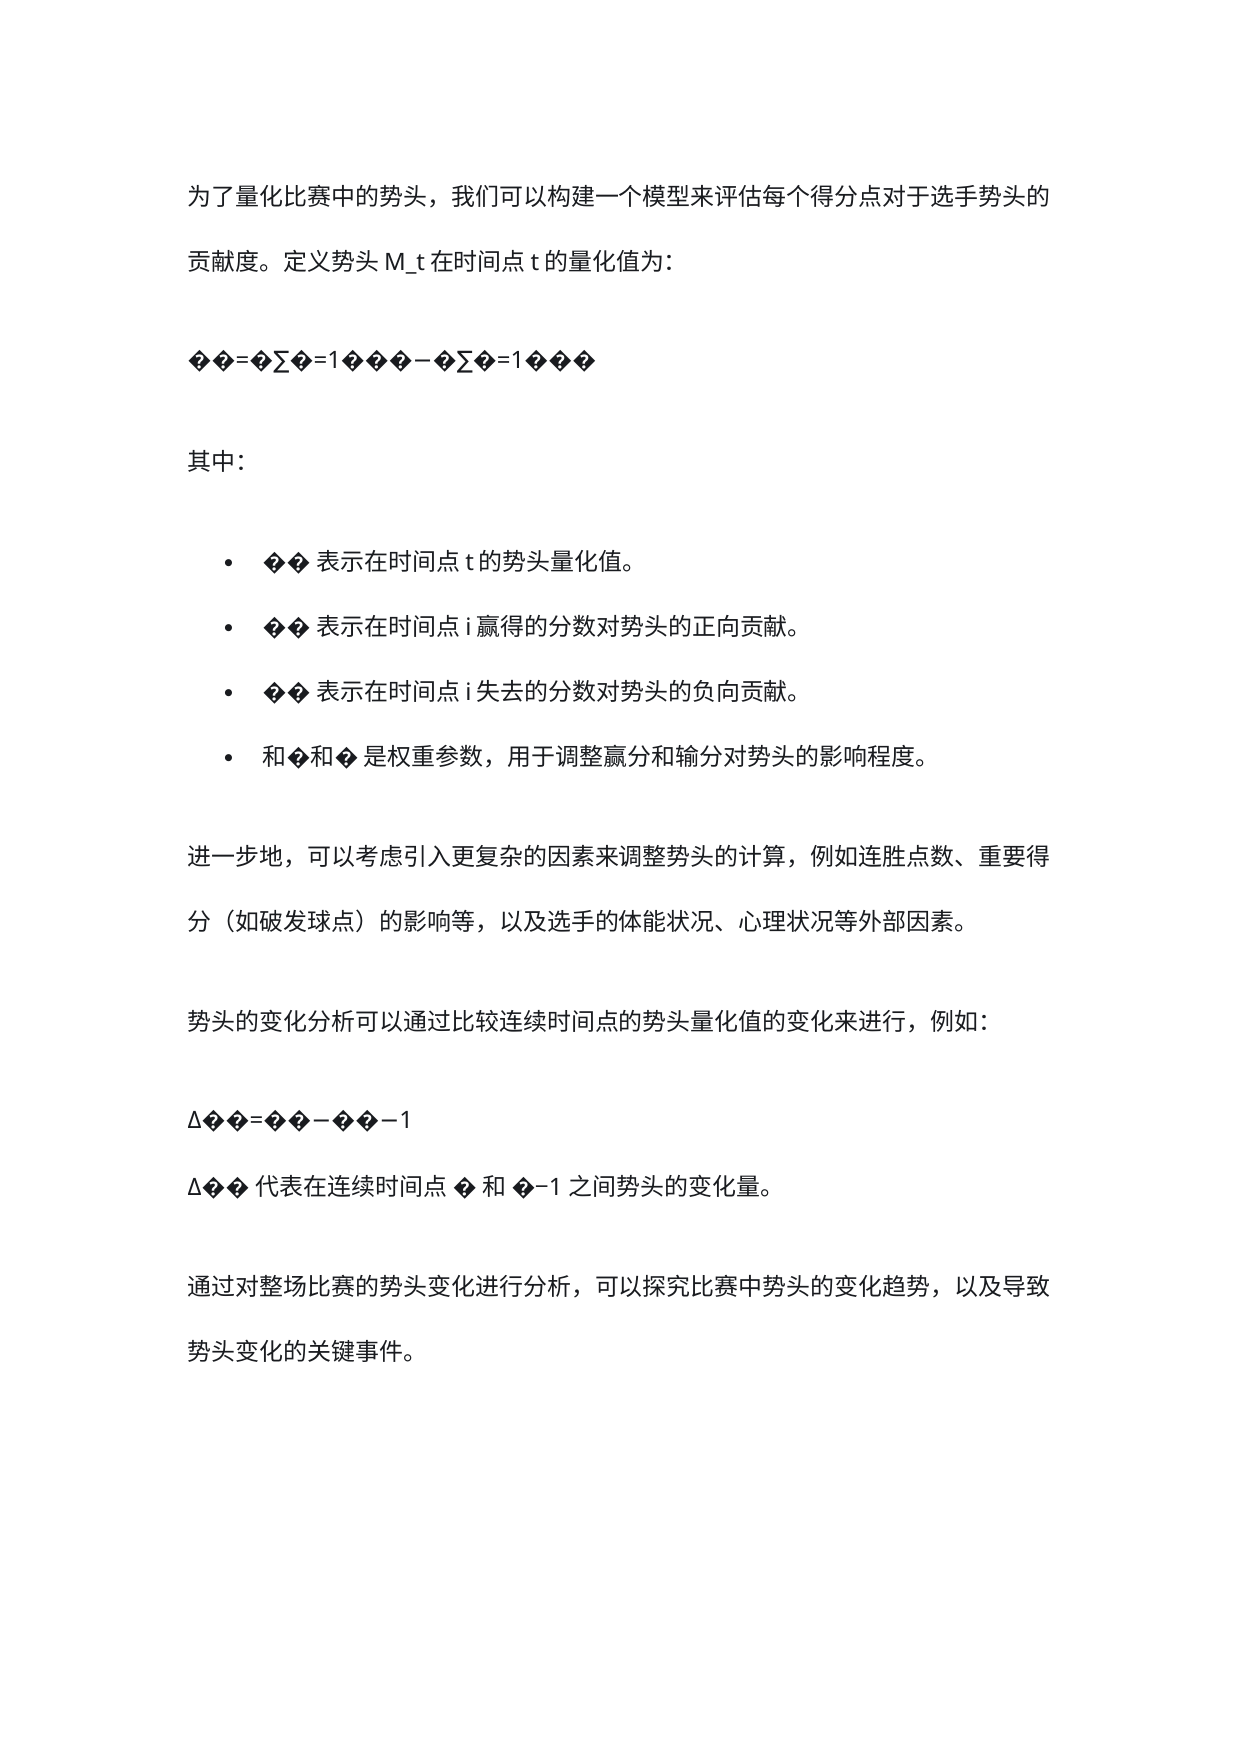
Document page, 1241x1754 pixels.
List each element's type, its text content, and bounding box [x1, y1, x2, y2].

list 和�和� 是权重参数，用于调整赢分和输分对势头的影响程度。 [225, 722, 1053, 787]
text Δ�� 代表在连续时间点 � 和 �−1 之间势头的变化量。 [187, 1152, 1053, 1217]
text Δ��=��−��−1 [187, 1087, 1053, 1152]
list �� 表示在时间点i赢得的分数对势头的正向贡献。 [225, 592, 1053, 657]
text 势头的变化分析可以通过比较连续时间点的势头量化值的变化来进行，例如： [187, 987, 1053, 1052]
list �� 表示在时间点t的势头量化值。 [225, 527, 1053, 592]
text 进一步地，可以考虑引入更复杂的因素来调整势头的计算，例如连胜点数、重要得分（如破发球点）的影响等，以及选手的体能状况、心理状况等外部因素。 [187, 822, 1053, 952]
text 其中： [187, 427, 1053, 492]
text ��=�∑�=1���−�∑�=1��� [187, 327, 1053, 392]
text 为了量化比赛中的势头，我们可以构建一个模型来评估每个得分点对于选手势头的贡献度。定义势头M_t在时间点t的量化值为： [187, 162, 1053, 292]
text 通过对整场比赛的势头变化进行分析，可以探究比赛中势头的变化趋势，以及导致势头变化的关键事件。 [187, 1252, 1053, 1382]
list �� 表示在时间点i失去的分数对势头的负向贡献。 [225, 657, 1053, 722]
